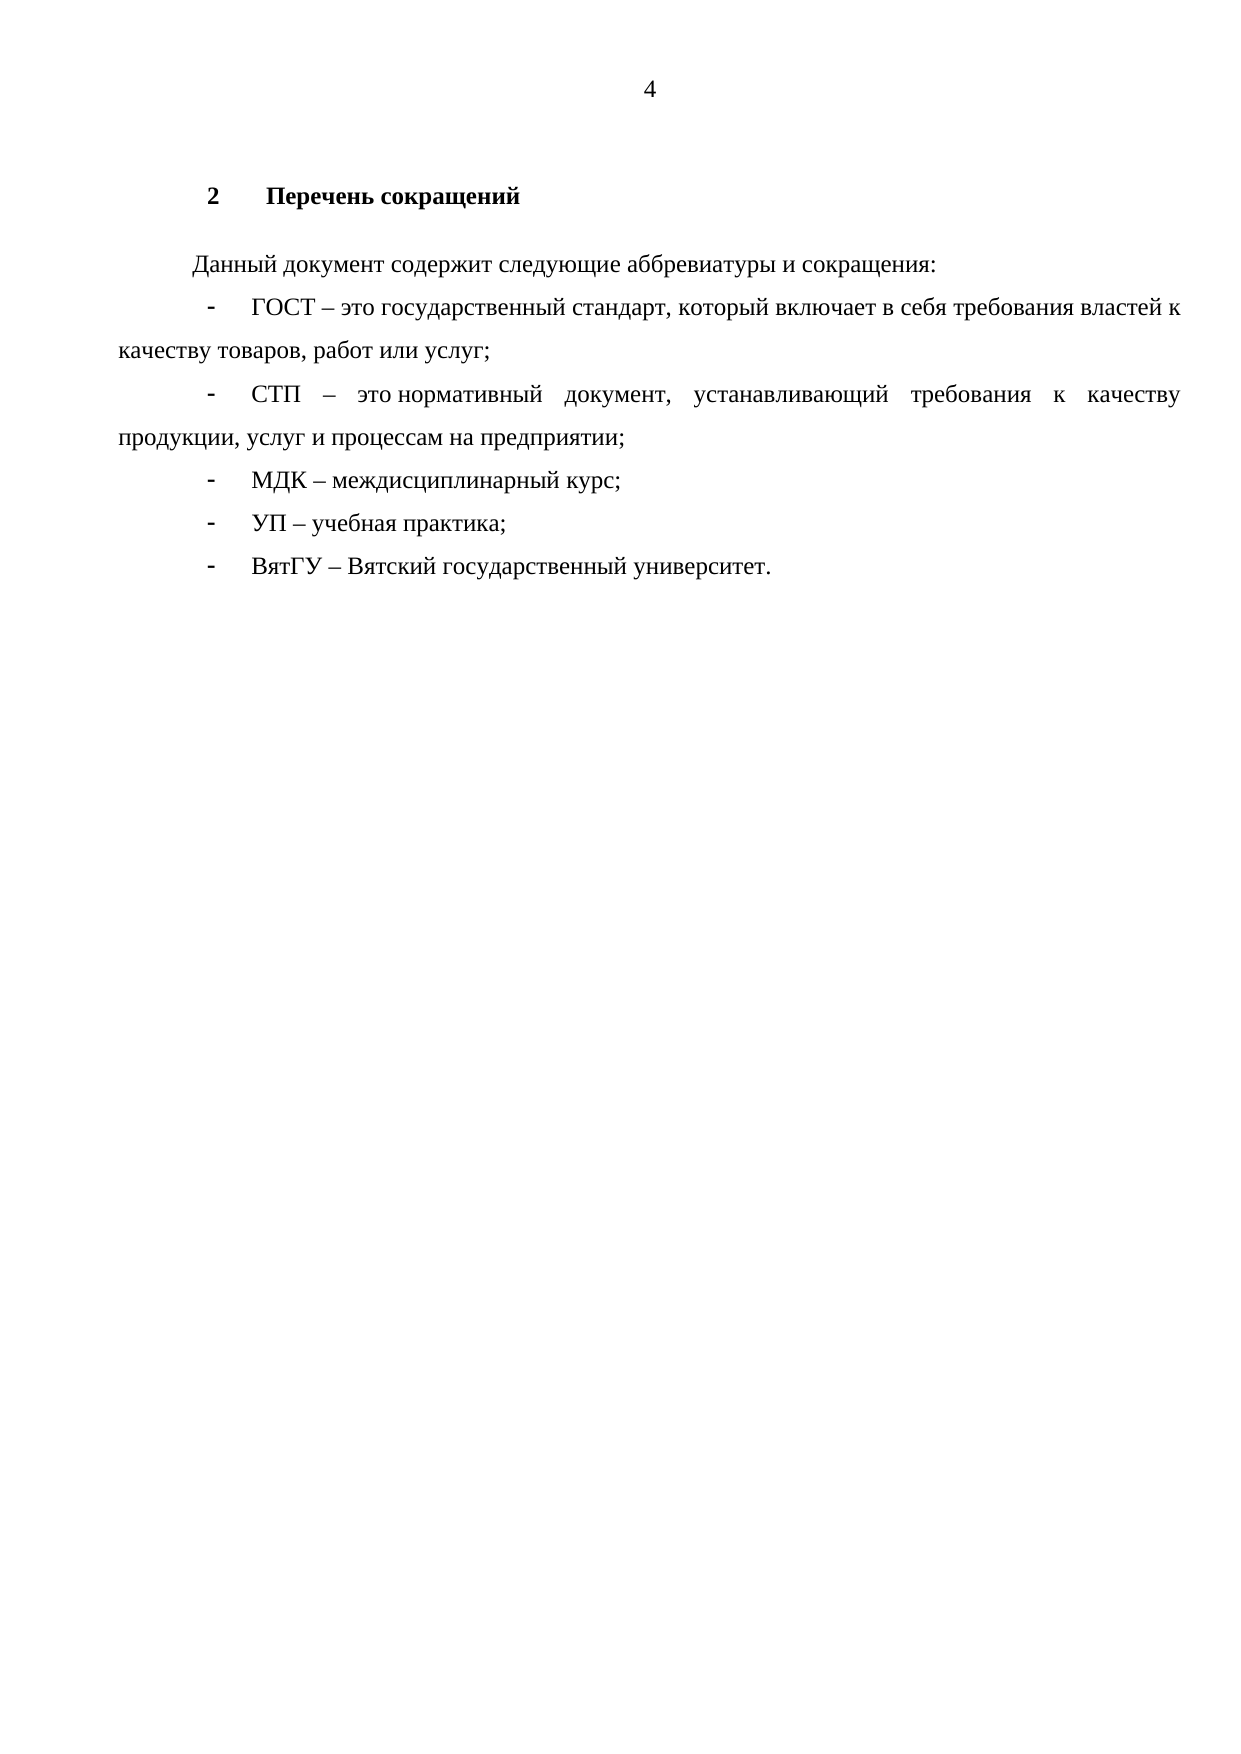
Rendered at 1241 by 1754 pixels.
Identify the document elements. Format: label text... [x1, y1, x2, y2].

list ГОСТ – это государственный стандарт, который включает в себя требования властей к качеству товаров, работ или услуг; [118, 292, 1181, 364]
subtitle Перечень сокращений [118, 181, 1181, 210]
list ВятГУ – Вятский государственный университет. [118, 551, 1181, 580]
list МДК – междисциплинарный курс; [118, 465, 1181, 494]
text Данный документ содержит следующие аббревиатуры и сокращения: [118, 249, 1181, 278]
list УП – учебная практика; [118, 508, 1181, 537]
list СТП – это нормативный документ, устанавливающий требования к качеству продукции, услуг и процессам на предприятии; [118, 379, 1181, 451]
